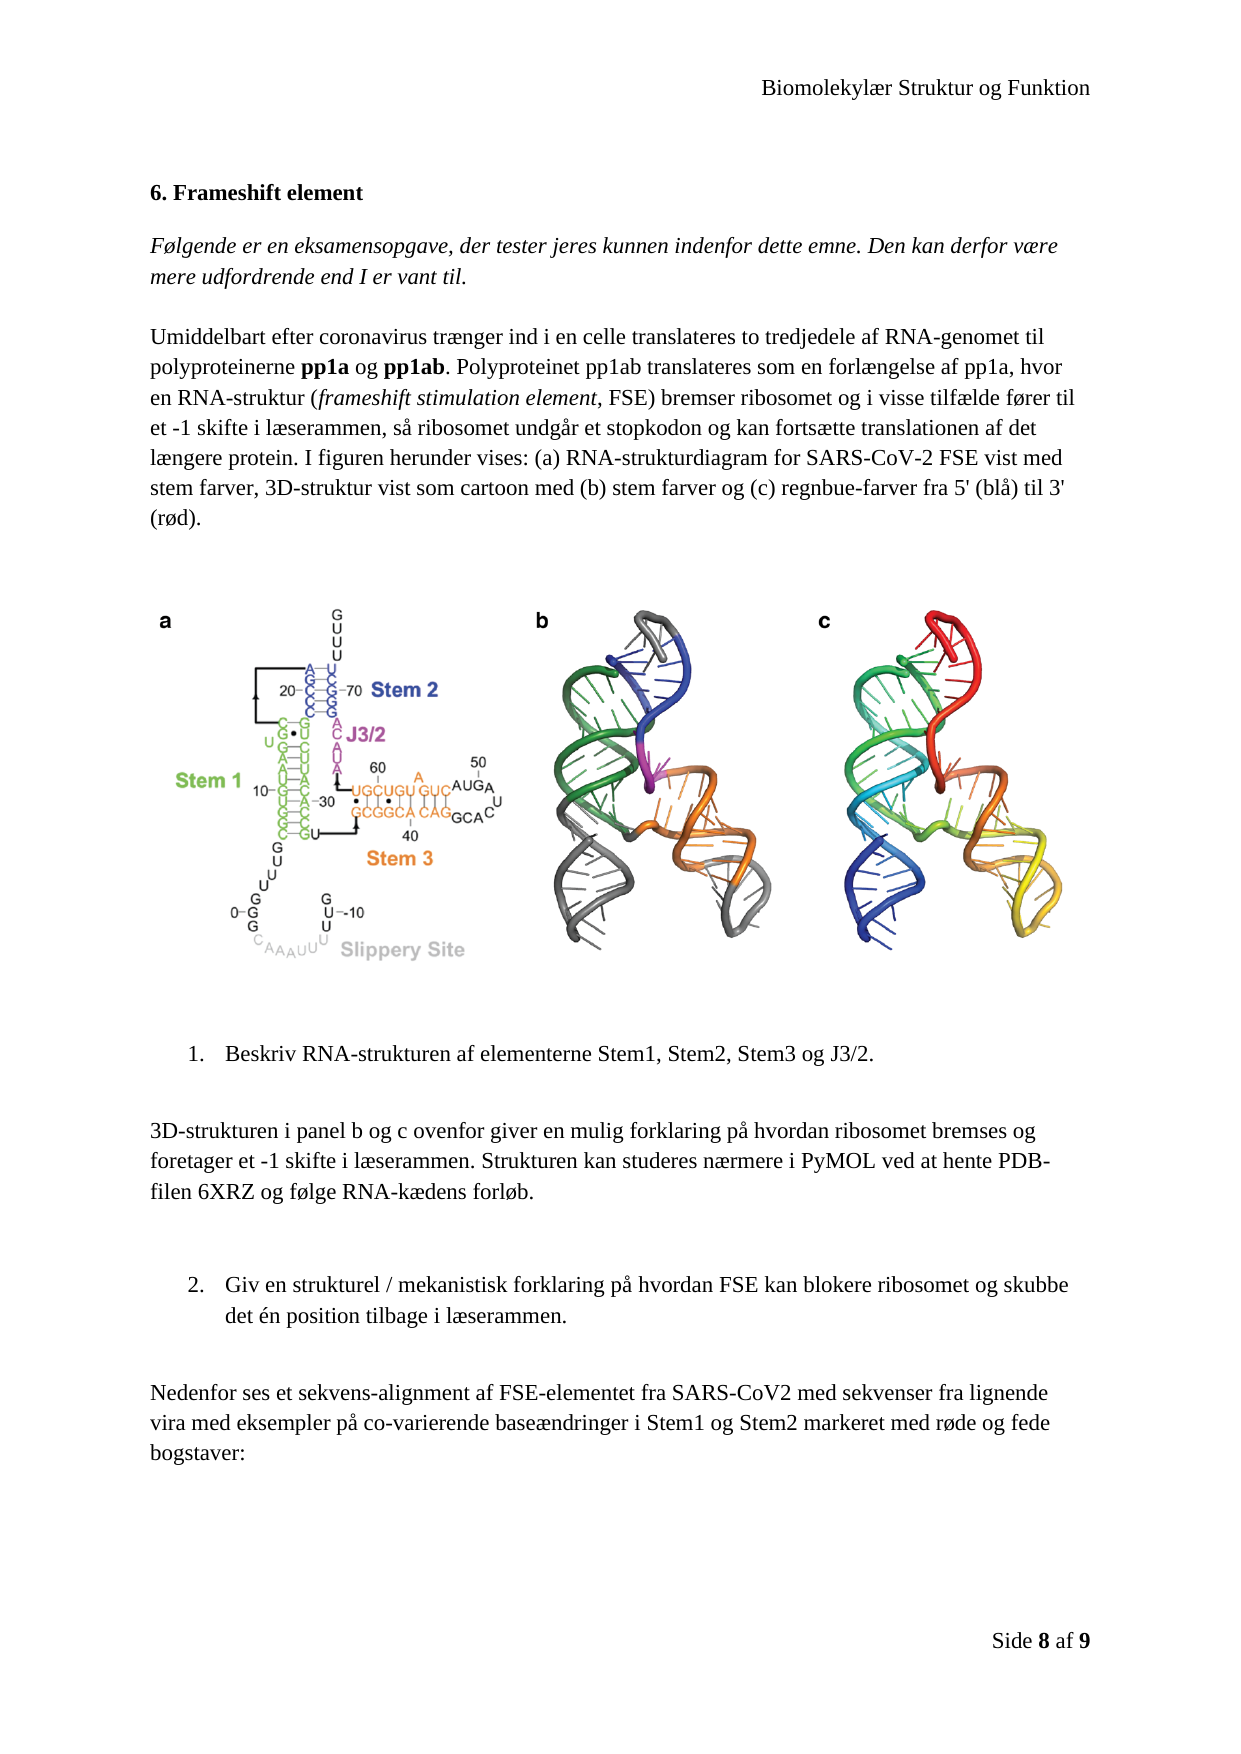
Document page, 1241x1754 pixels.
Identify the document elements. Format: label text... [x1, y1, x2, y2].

text 3D-strukturen i panel b og c ovenfor giver en mulig forklaring på hvordan ribosomet bremses og foretager et -1 skifte i læserammen. Strukturen kan studeres nærmere i PyMOL ved at hente PDB-filen 6XRZ og følge RNA-kædens forløb. [150, 1117, 1090, 1204]
list Giv en strukturel / mekanistisk forklaring på hvordan FSE kan blokere ribosomet og skubbe det én position tilbage i læserammen. [187, 1271, 1090, 1328]
subtitle 6. Frameshift element [150, 179, 1090, 206]
list Beskriv RNA-strukturen af elementerne Stem1, Stem2, Stem3 og J3/2. [187, 1040, 1090, 1067]
text Nedenfor ses et sekvens-alignment af FSE-elementet fra SARS-CoV2 med sekvenser fra lignende vira med eksempler på co-varierende baseændringer i Stem1 og Stem2 markeret med røde og fede bogstaver: [150, 1379, 1090, 1466]
picture [150, 598, 1090, 973]
text Følgende er en eksamensopgave, der tester jeres kunnen indenfor dette emne. Den kan derfor være mere udfordrende end I er vant til. Umiddelbart efter coronavirus trænger ind i en celle translateres to tredjedele af RNA-genomet til polyproteinerne pp1a og pp1ab. Polyproteinet pp1ab translateres som en forlængelse af pp1a, hvor en RNA-struktur (frameshift stimulation element, FSE) bremser ribosomet og i visse tilfælde fører til et -1 skifte i læserammen, så ribosomet undgår et stopkodon og kan fortsætte translationen af det længere protein. I figuren herunder vises: (a) RNA-strukturdiagram for SARS-CoV-2 FSE vist med stem farver, 3D-struktur vist som cartoon med (b) stem farver og (c) regnbue-farver fra 5' (blå) til 3' (rød). [150, 233, 1090, 531]
